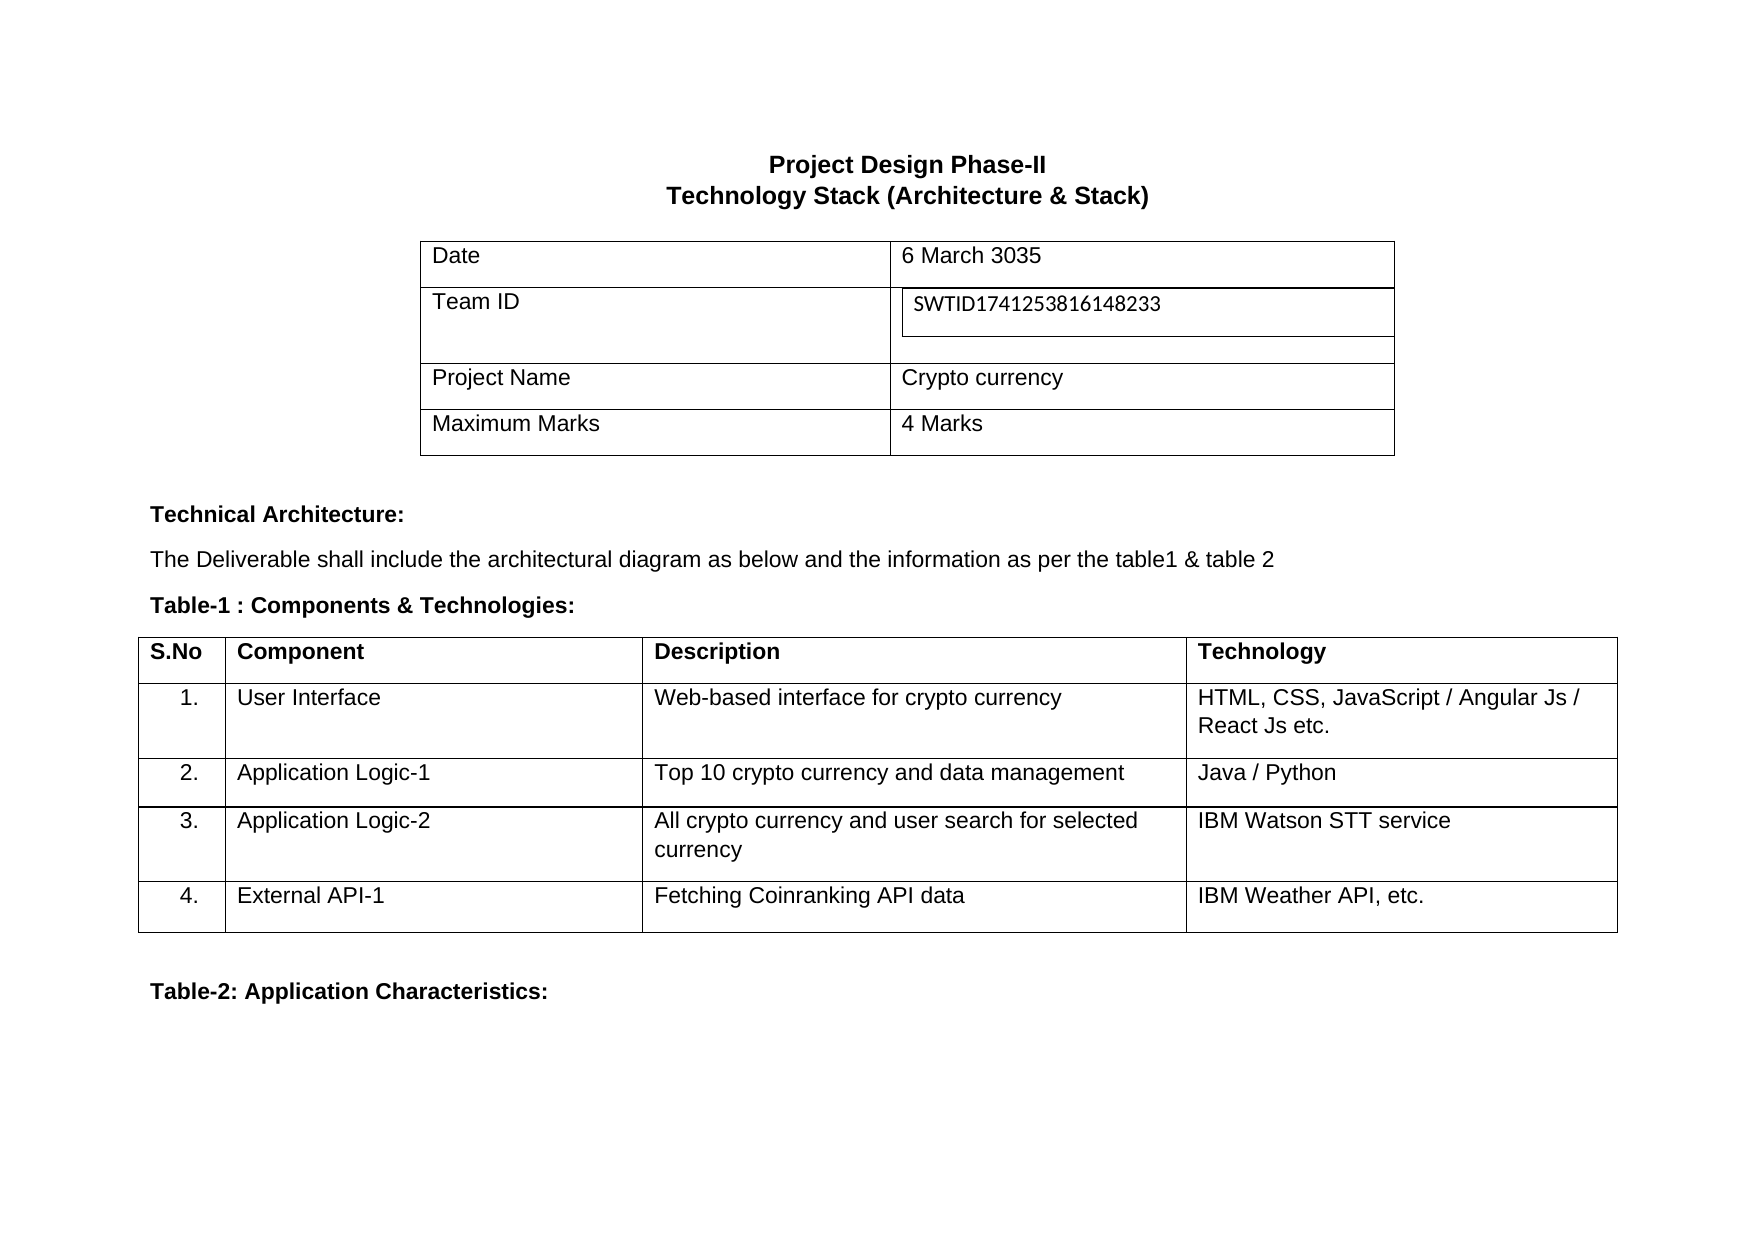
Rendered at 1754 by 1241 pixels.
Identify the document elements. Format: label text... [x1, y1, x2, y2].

table_cell All crypto currency and user search for selected currency [643, 808, 1186, 881]
text Technology Stack (Architecture & Stack) [150, 181, 1665, 210]
table_cell [139, 882, 225, 932]
table_cell [139, 759, 225, 806]
table_cell Java / Python [1187, 759, 1617, 806]
table_cell Web-based interface for crypto currency [643, 684, 1186, 757]
table_cell Top 10 crypto currency and data management [643, 759, 1186, 806]
table_header Date [421, 242, 890, 287]
table_cell [891, 288, 1394, 363]
table_header Description [643, 638, 1186, 683]
table_cell [139, 684, 225, 757]
text Table-2: Application Characteristics: [150, 978, 1665, 1004]
table_header S.No [139, 638, 225, 683]
table_header 6 March 3035 [891, 242, 1394, 287]
text Technical Architecture: [150, 501, 1665, 528]
table_cell Maximum Marks [421, 410, 890, 455]
table_header Component [226, 638, 642, 683]
table_cell 4 Marks [891, 410, 1394, 455]
text The Deliverable shall include the architectural diagram as below and the information as per the table1 & table 2 [150, 546, 1665, 573]
table_cell [139, 808, 225, 881]
table_cell User Interface [226, 684, 642, 757]
text Table-1 : Components & Technologies: [150, 592, 1665, 618]
table_cell Application Logic-2 [226, 808, 642, 881]
table_cell Fetching Coinranking API data [643, 882, 1186, 932]
table_cell IBM Watson STT service [1187, 808, 1617, 881]
table_cell Project Name [421, 364, 890, 409]
table_header Technology [1187, 638, 1617, 683]
table_cell Crypto currency [891, 364, 1394, 409]
table_cell External API-1 [226, 882, 642, 932]
table_cell HTML, CSS, JavaScript / Angular Js / React Js etc. [1187, 684, 1617, 757]
table_cell Application Logic-1 [226, 759, 642, 806]
text Project Design Phase-II [150, 150, 1665, 179]
table_cell Team ID [421, 288, 890, 363]
table_cell IBM Weather API, etc. [1187, 882, 1617, 932]
